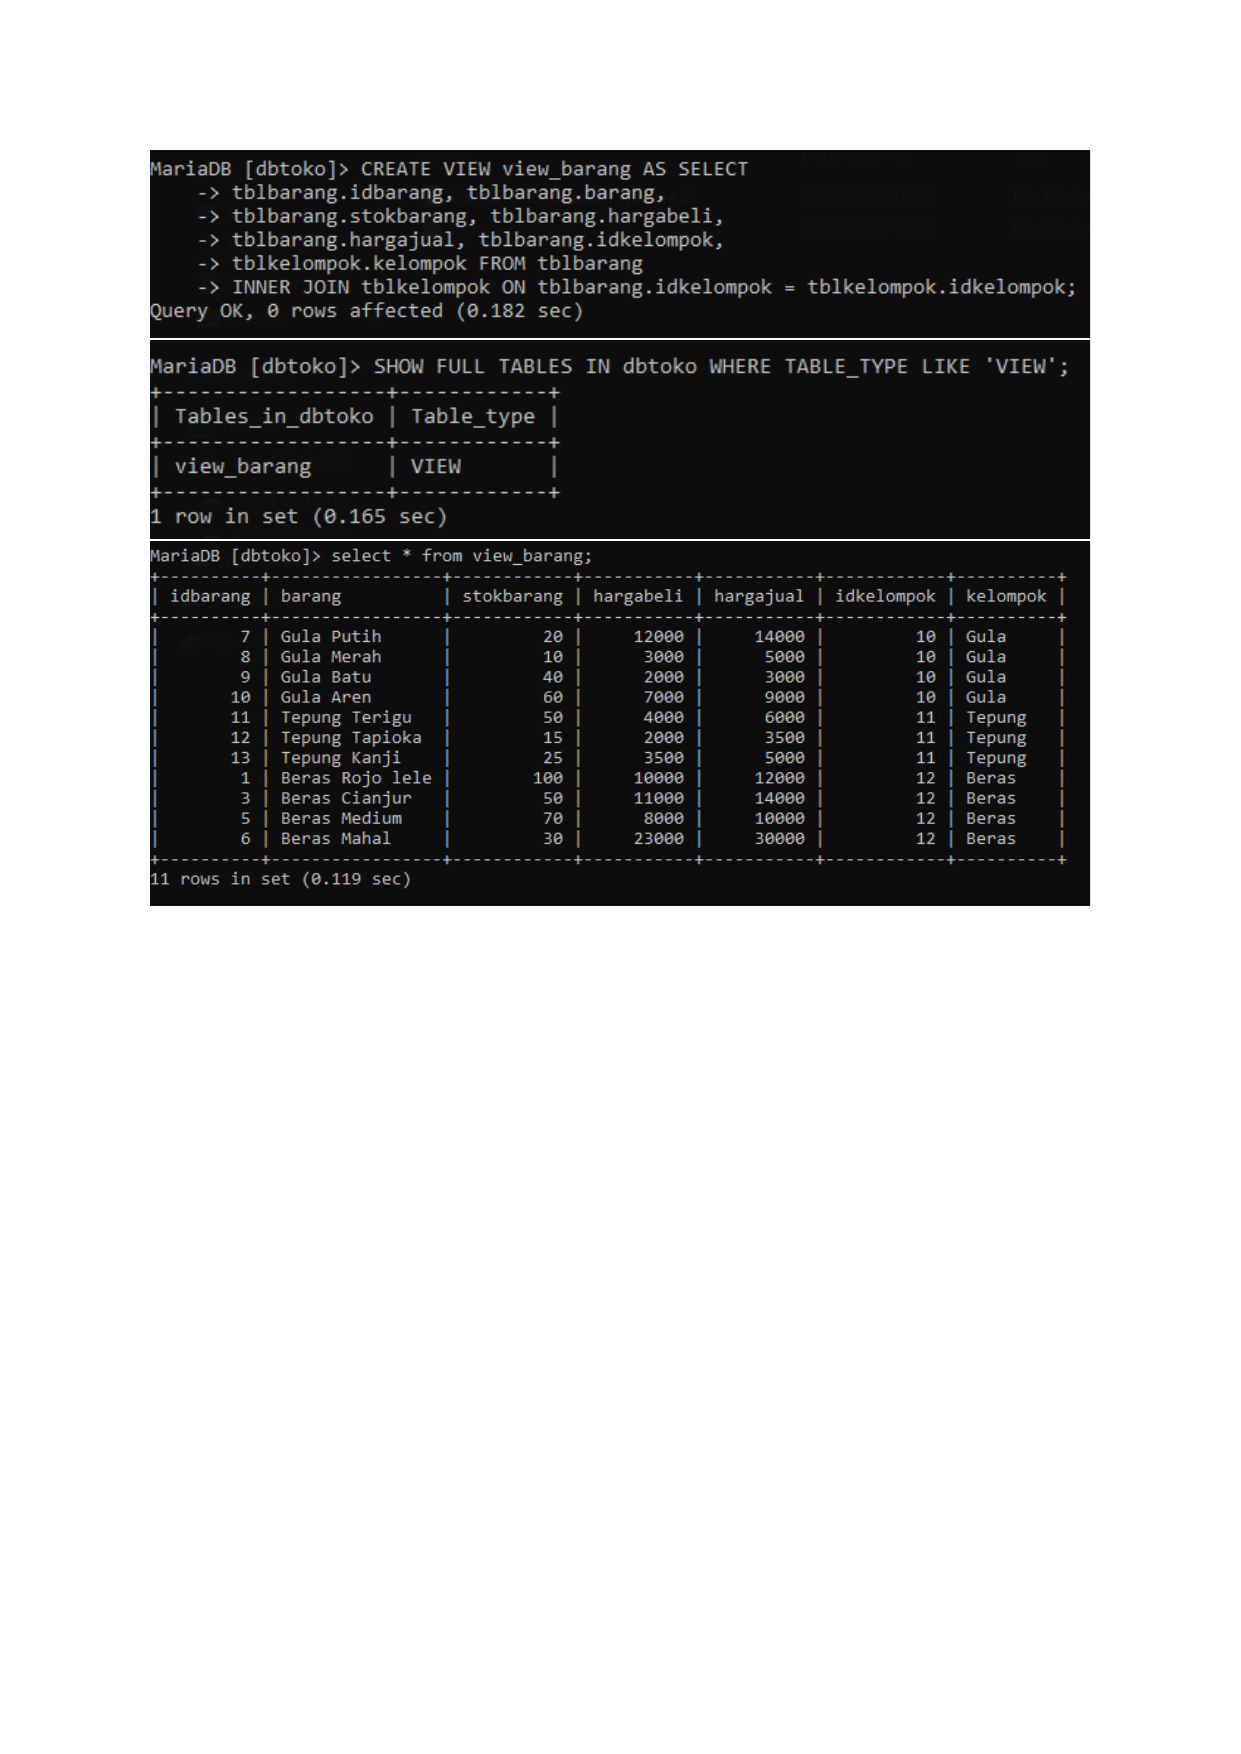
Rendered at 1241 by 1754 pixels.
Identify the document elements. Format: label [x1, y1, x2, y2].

picture [150, 541, 1091, 906]
picture [150, 150, 1091, 338]
picture [150, 340, 1091, 539]
